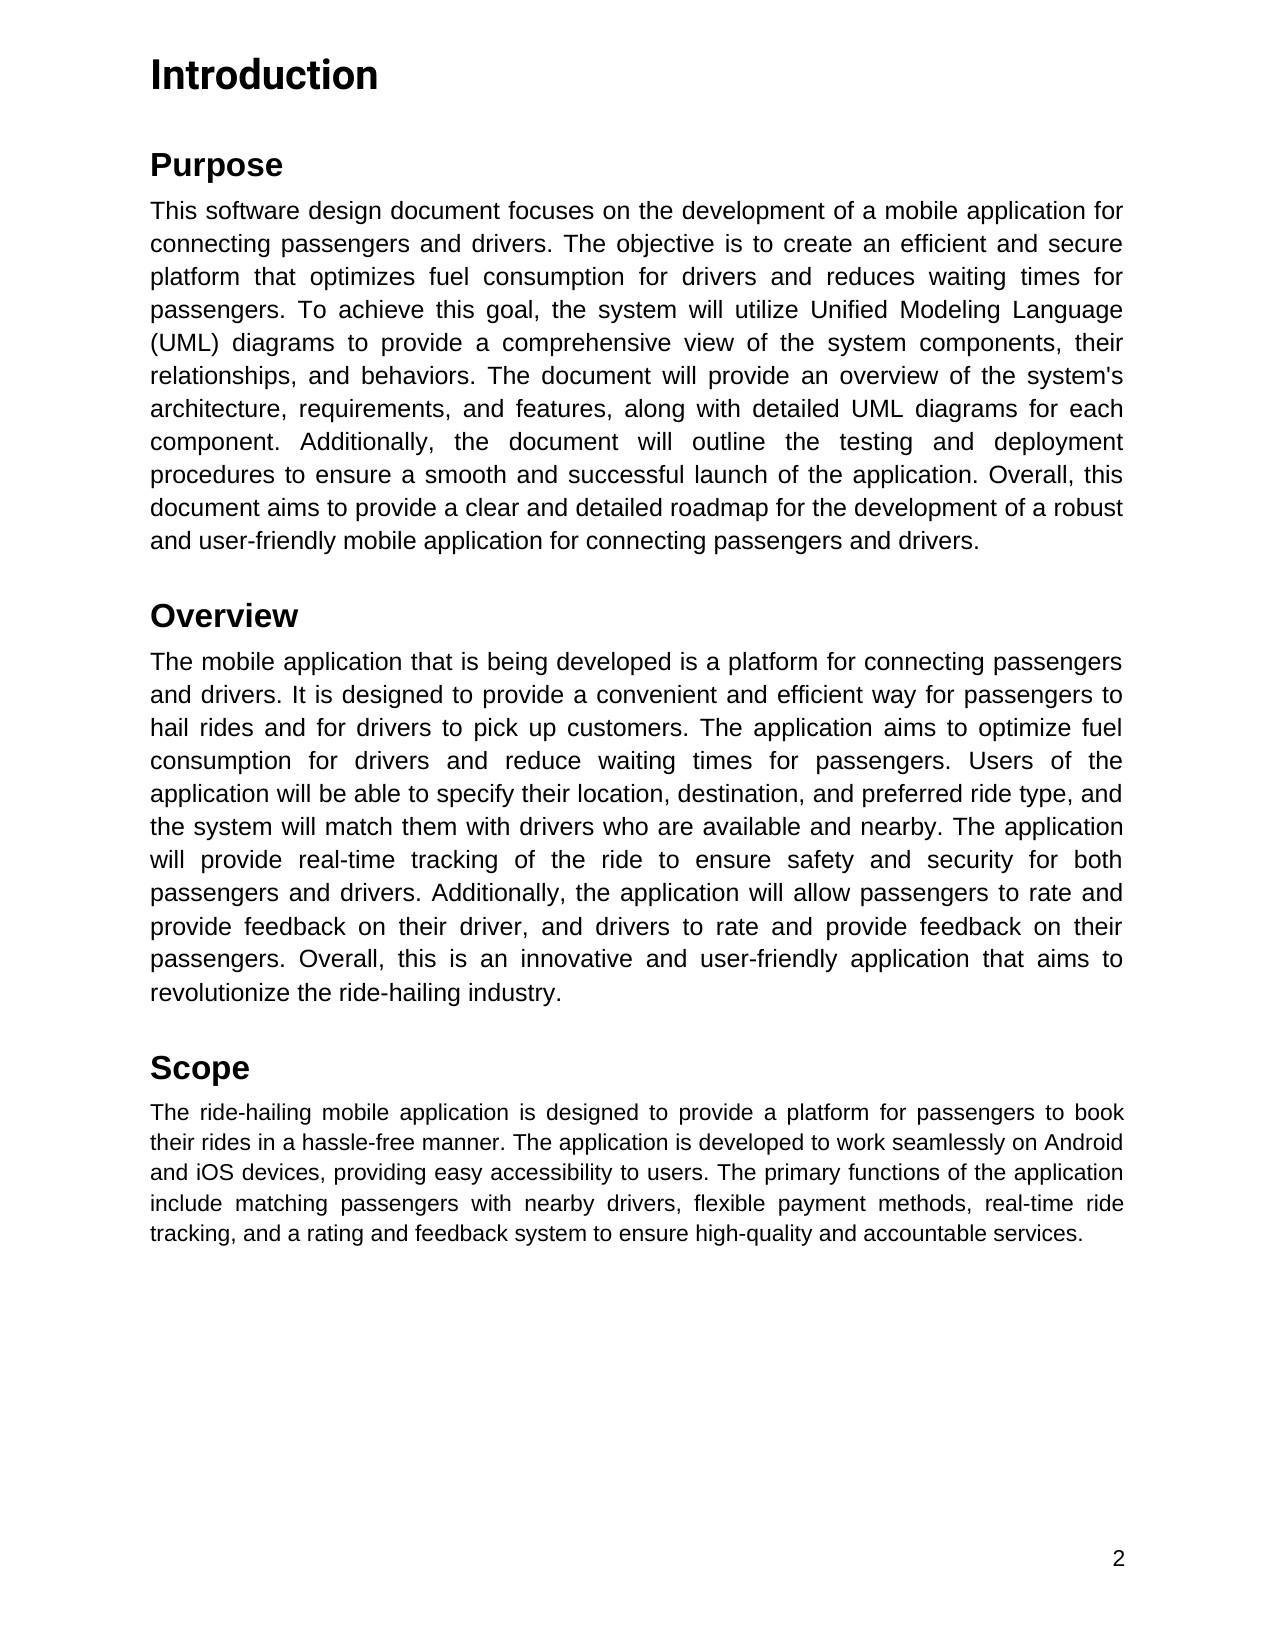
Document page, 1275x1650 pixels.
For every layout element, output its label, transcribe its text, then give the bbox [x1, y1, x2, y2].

text The mobile application that is being developed is a platform for connecting passengers and drivers. It is designed to provide a convenient and efficient way for passengers to hail rides and for drivers to pick up customers. The application aims to optimize fuel consumption for drivers and reduce waiting times for passengers. Users of the application will be able to specify their location, destination, and preferred ride type, and the system will match them with drivers who are available and nearby. The application will provide real-time tracking of the ride to ensure safety and security for both passengers and drivers. Additionally, the application will allow passengers to rate and provide feedback on their driver, and drivers to rate and provide feedback on their passengers. Overall, this is an innovative and user-friendly application that aims to revolutionize the ride-hailing industry. [150, 647, 1125, 1006]
subtitle Introduction [150, 51, 1125, 100]
subtitle Purpose [150, 145, 1125, 183]
text This software design document focuses on the development of a mobile application for connecting passengers and drivers. The objective is to create an efficient and secure platform that optimizes fuel consumption for drivers and reduces waiting times for passengers. To achieve this goal, the system will utilize Unified Modeling Language (UML) diagrams to provide a comprehensive view of the system components, their relationships, and behaviors. The document will provide an overview of the system's architecture, requirements, and features, along with detailed UML diagrams for each component. Additionally, the document will outline the testing and deployment procedures to ensure a smooth and successful launch of the application. Overall, this document aims to provide a clear and detailed roadmap for the development of a robust and user-friendly mobile application for connecting passengers and drivers. [150, 196, 1125, 554]
subtitle Overview [150, 596, 1125, 635]
text The ride-hailing mobile application is designed to provide a platform for passengers to book their rides in a hassle-free manner. The application is developed to work seamlessly on Android and iOS devices, providing easy accessibility to users. The primary functions of the application include matching passengers with nearby drivers, flexible payment methods, real-time ride tracking, and a rating and feedback system to ensure high-quality and accountable services. [150, 1099, 1125, 1246]
subtitle Scope [150, 1048, 1125, 1086]
